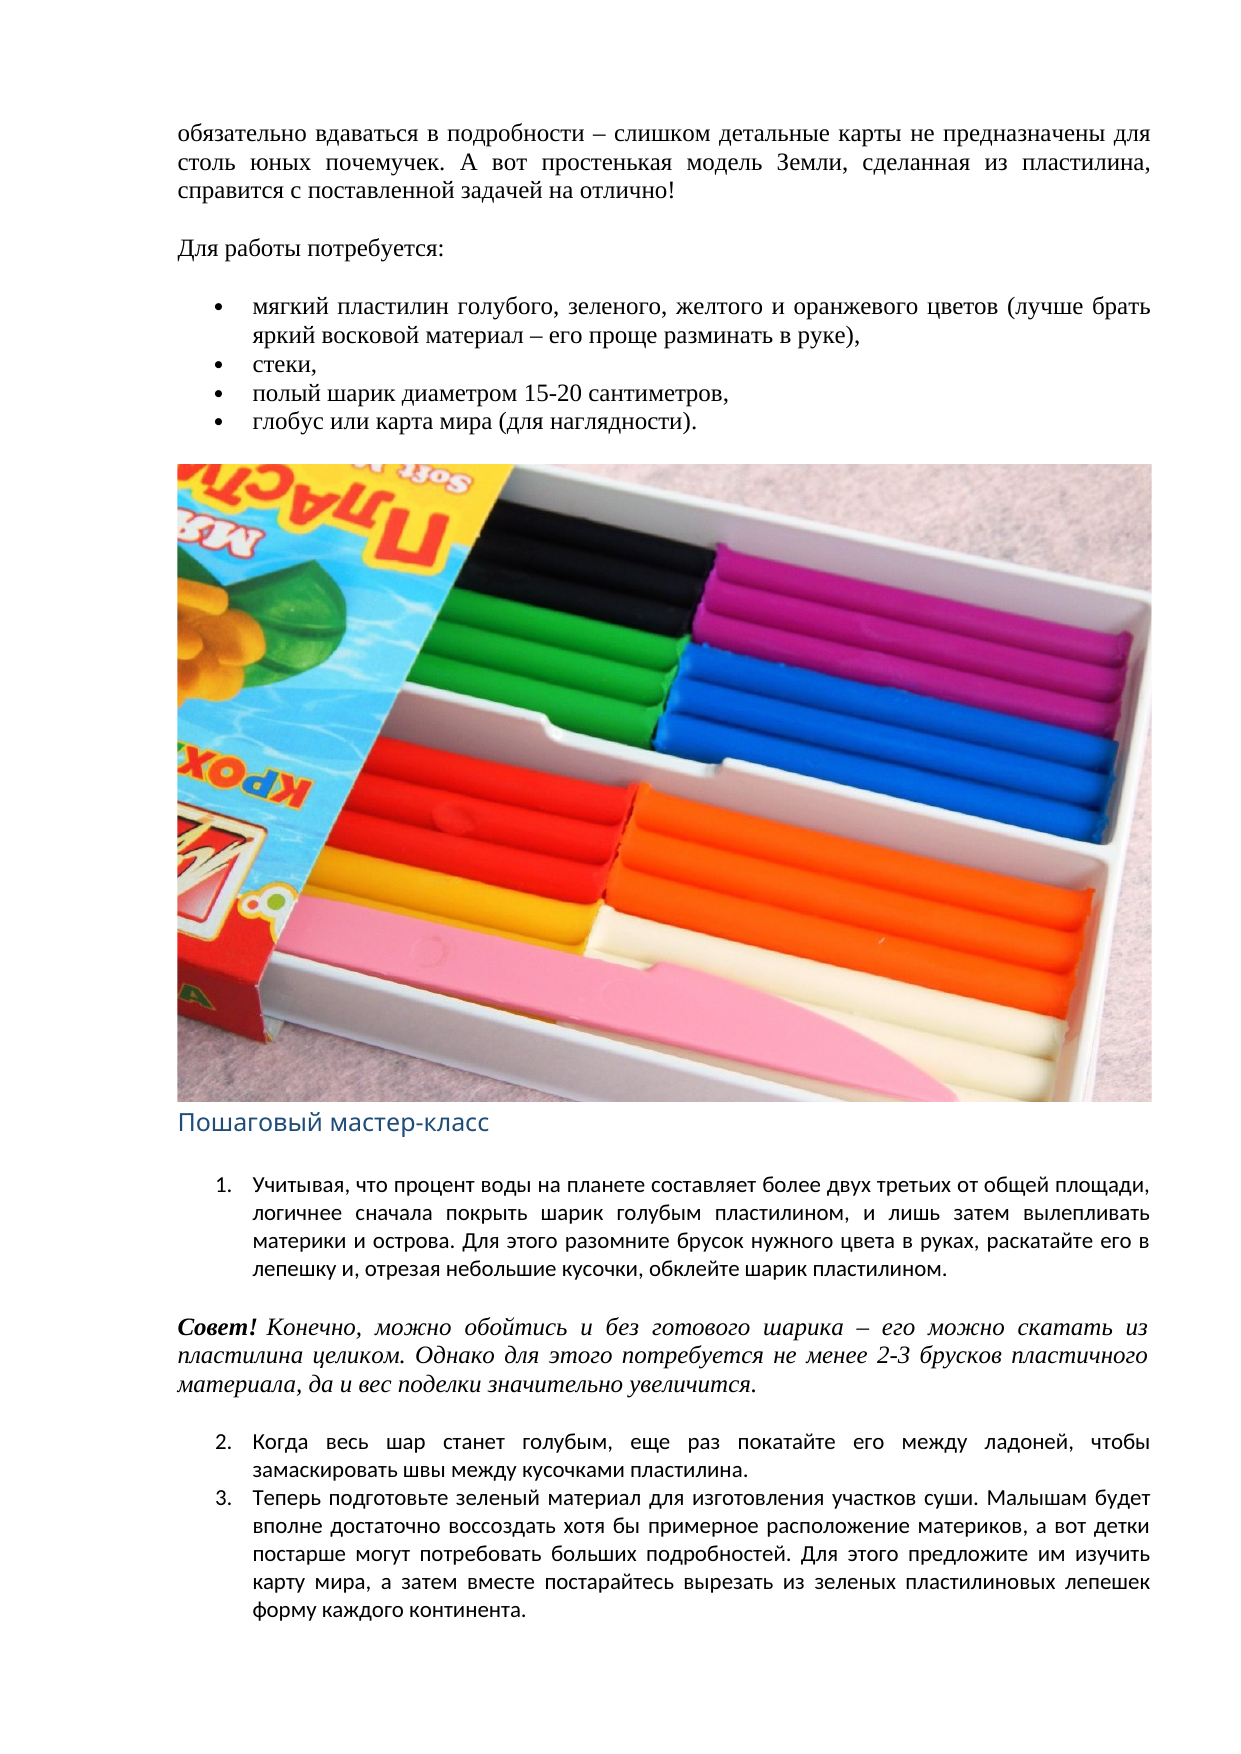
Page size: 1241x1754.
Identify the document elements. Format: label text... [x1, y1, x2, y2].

text Совет! Конечно, можно обойтись и без готового шарика – его можно скатать из пластилина целиком. Однако для этого потребуется не менее 2-3 брусков пластичного материала, да и вес поделки значительно увеличится. [177, 1312, 1152, 1398]
list полый шарик диаметром 15-20 сантиметров, [215, 378, 1152, 406]
list стеки, [215, 349, 1152, 378]
subtitle Пошаговый мастер-класс [177, 1102, 1152, 1139]
list глобус или карта мира (для наглядности). [215, 406, 1152, 435]
list Теперь подготовьте зеленый материал для изготовления участков суши. Малышам будет вполне достаточно воссоздать хотя бы примерное расположение материков, а вот детки постарше могут потребовать больших подробностей. Для этого предложите им изучить карту мира, а затем вместе постарайтесь вырезать из зеленых пластилиновых лепешек форму каждого континента. [215, 1483, 1152, 1623]
list мягкий пластилин голубого, зеленого, желтого и оранжевого цветов (лучше брать яркий восковой материал – его проще разминать в руке), [215, 291, 1152, 349]
list Учитывая, что процент воды на планете составляет более двух третьих от общей площади, логичнее сначала покрыть шарик голубым пластилином, и лишь затем вылепливать материки и острова. Для этого разомните брусок нужного цвета в руках, раскатайте его в лепешку и, отрезая небольшие кусочки, обклейте шарик пластилином. [215, 1171, 1152, 1283]
text Для работы потребуется: [177, 233, 1152, 262]
picture [177, 464, 1152, 1102]
list Когда весь шар станет голубым, еще раз покатайте его между ладоней, чтобы замаскировать швы между кусочками пластилина. [215, 1427, 1152, 1483]
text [177, 118, 1152, 204]
